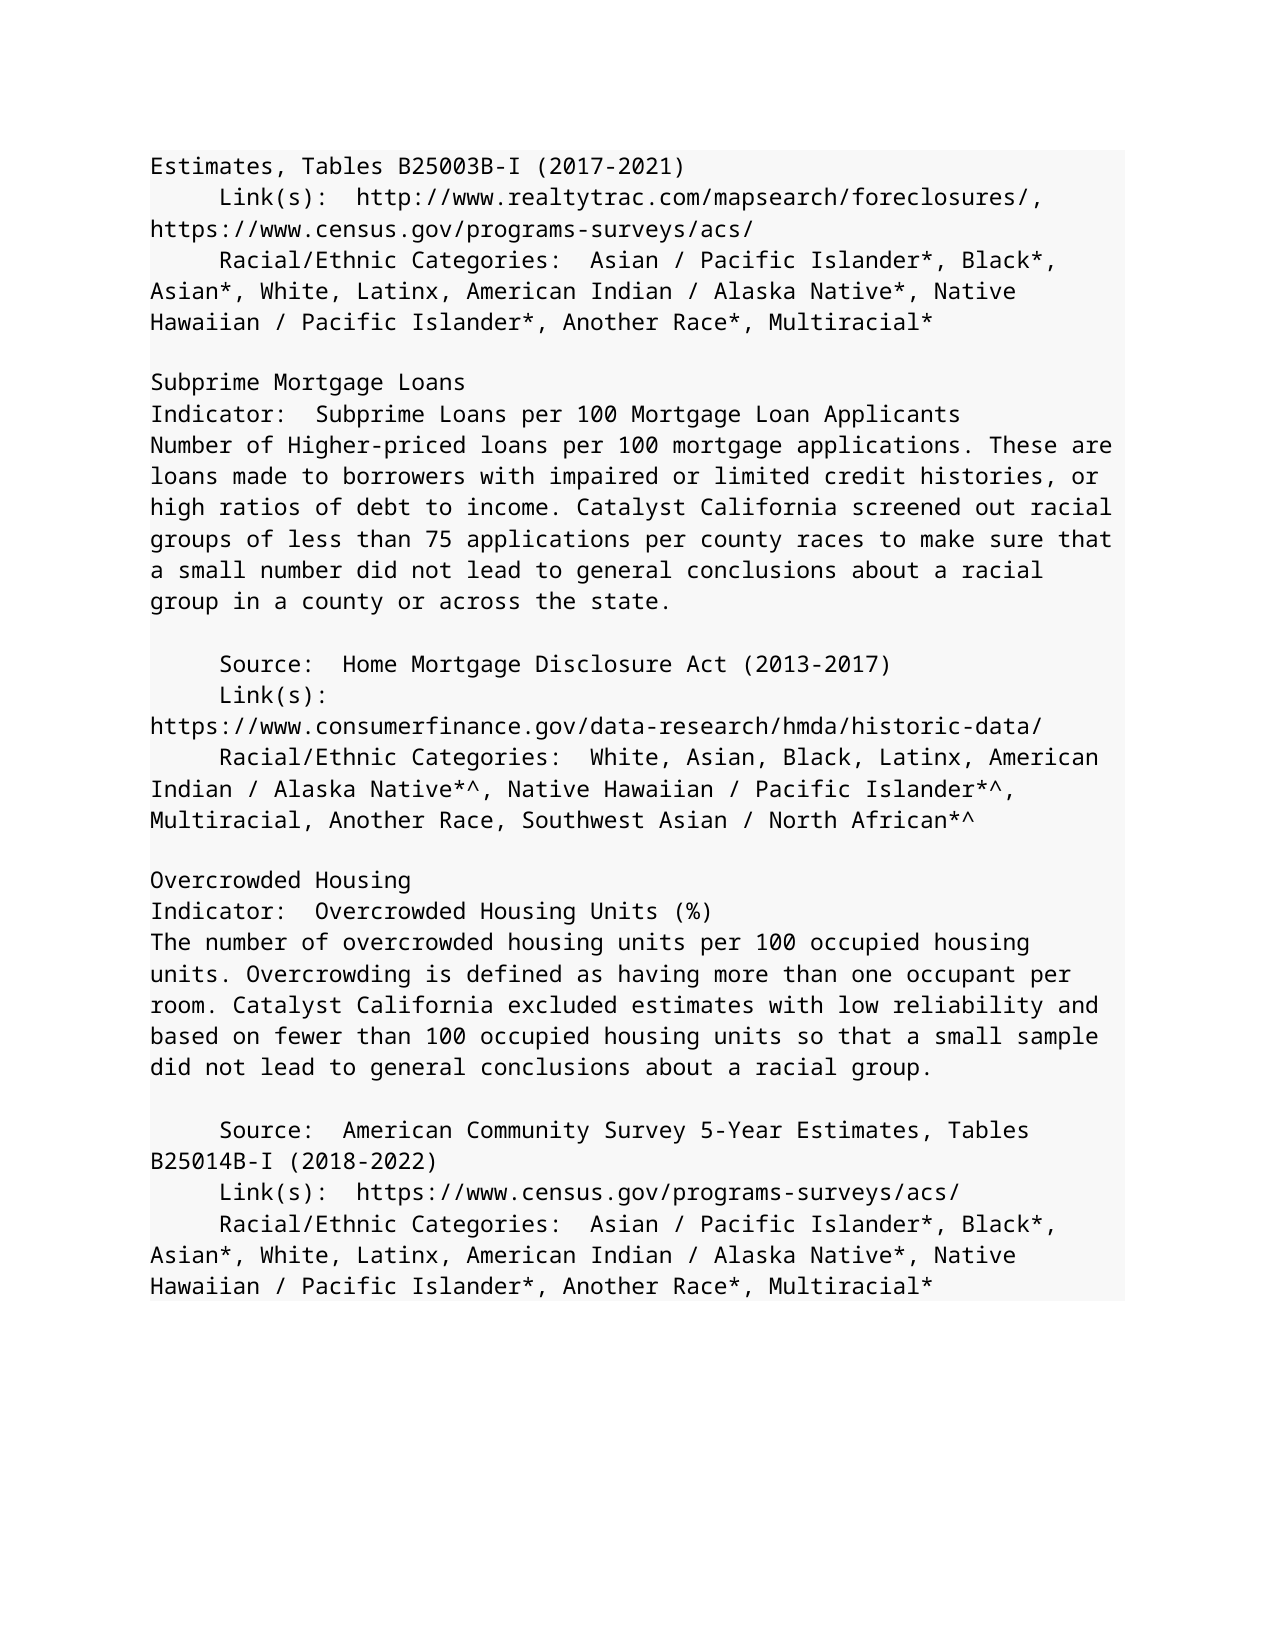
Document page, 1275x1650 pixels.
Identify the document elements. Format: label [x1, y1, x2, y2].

text [150, 150, 1125, 1301]
